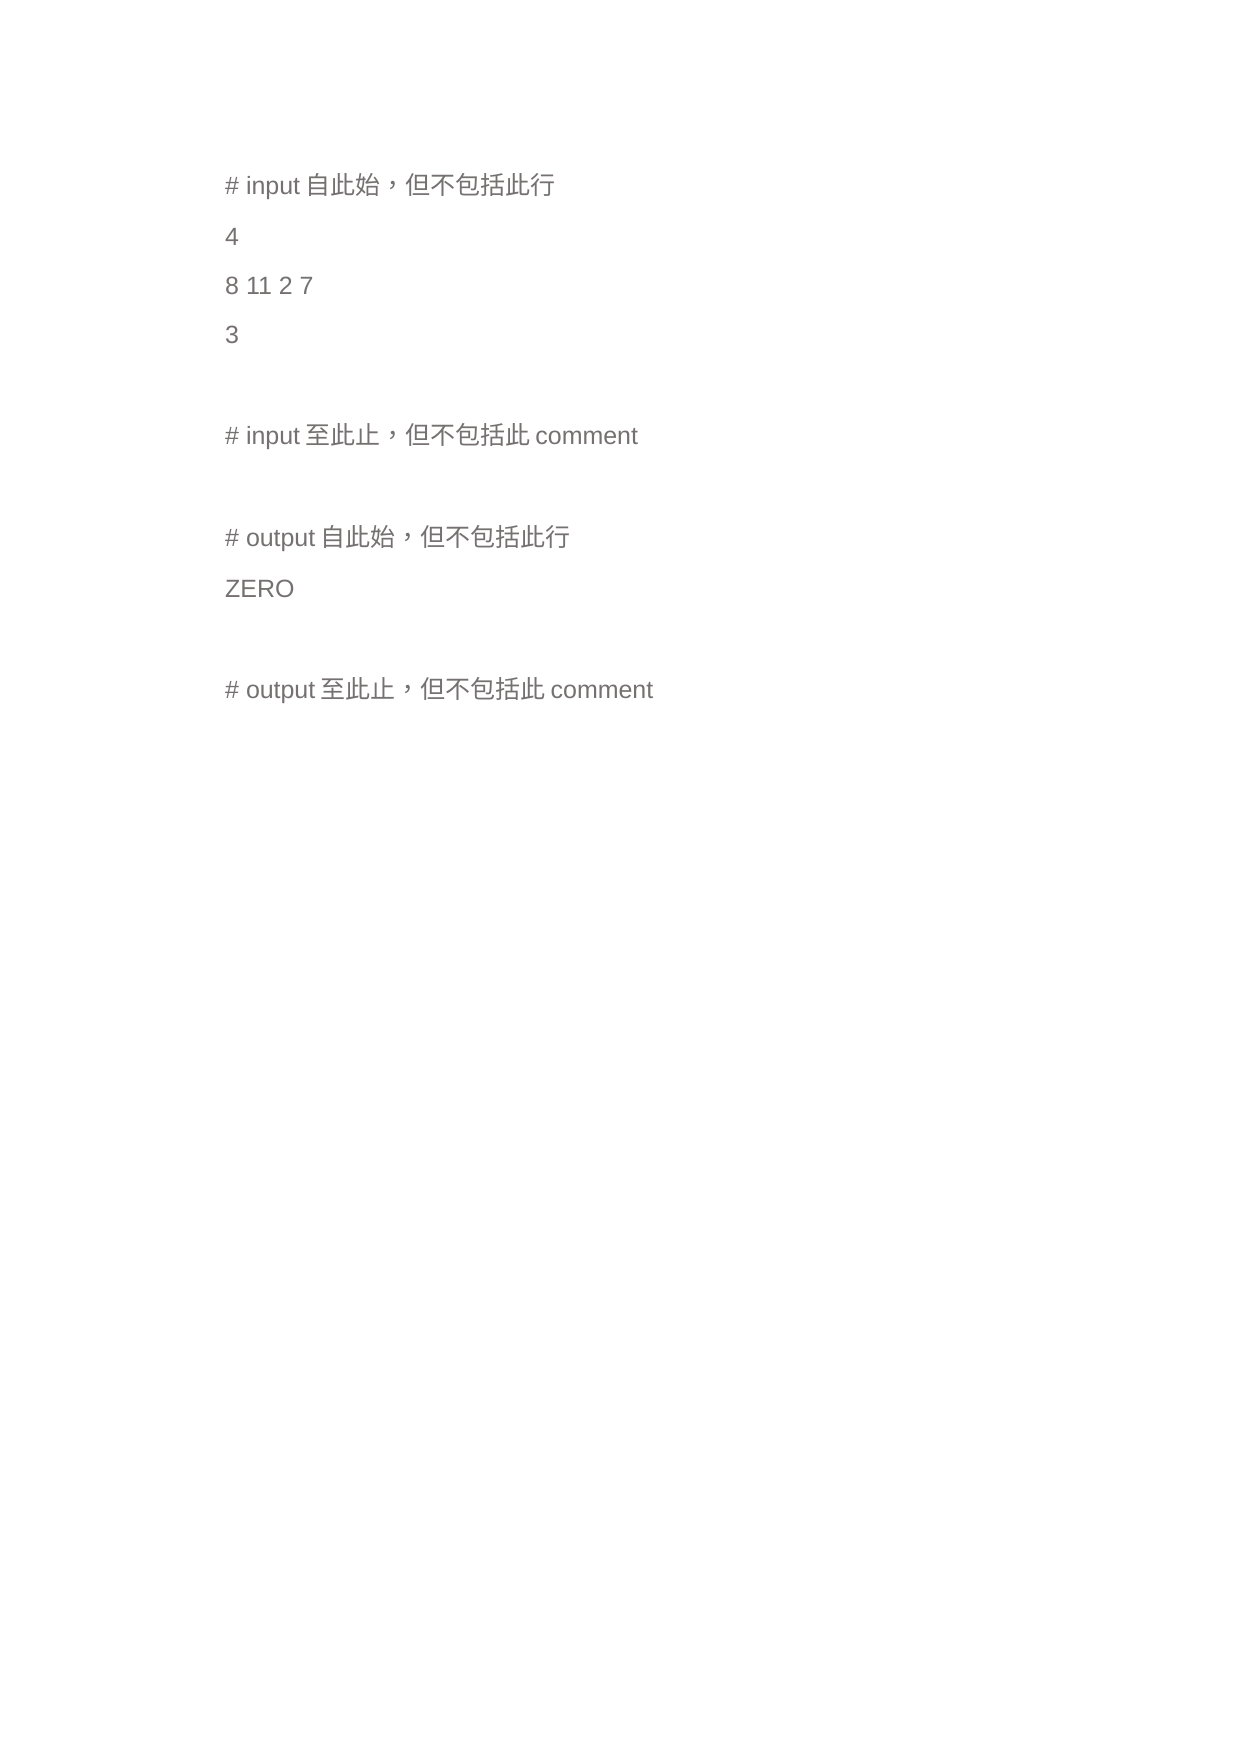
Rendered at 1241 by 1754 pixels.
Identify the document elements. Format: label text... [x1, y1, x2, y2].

text # input自此始，但不包括此行 [187, 164, 1053, 202]
text 4 [187, 217, 1053, 255]
text # output至此止，但不包括此comment [187, 669, 1053, 706]
text ZERO [187, 570, 1053, 607]
text # output自此始，但不包括此行 [187, 517, 1053, 555]
text # input至此止，但不包括此comment [187, 415, 1053, 453]
text 3 [187, 316, 1053, 354]
text 8 11 2 7 [187, 267, 1053, 304]
